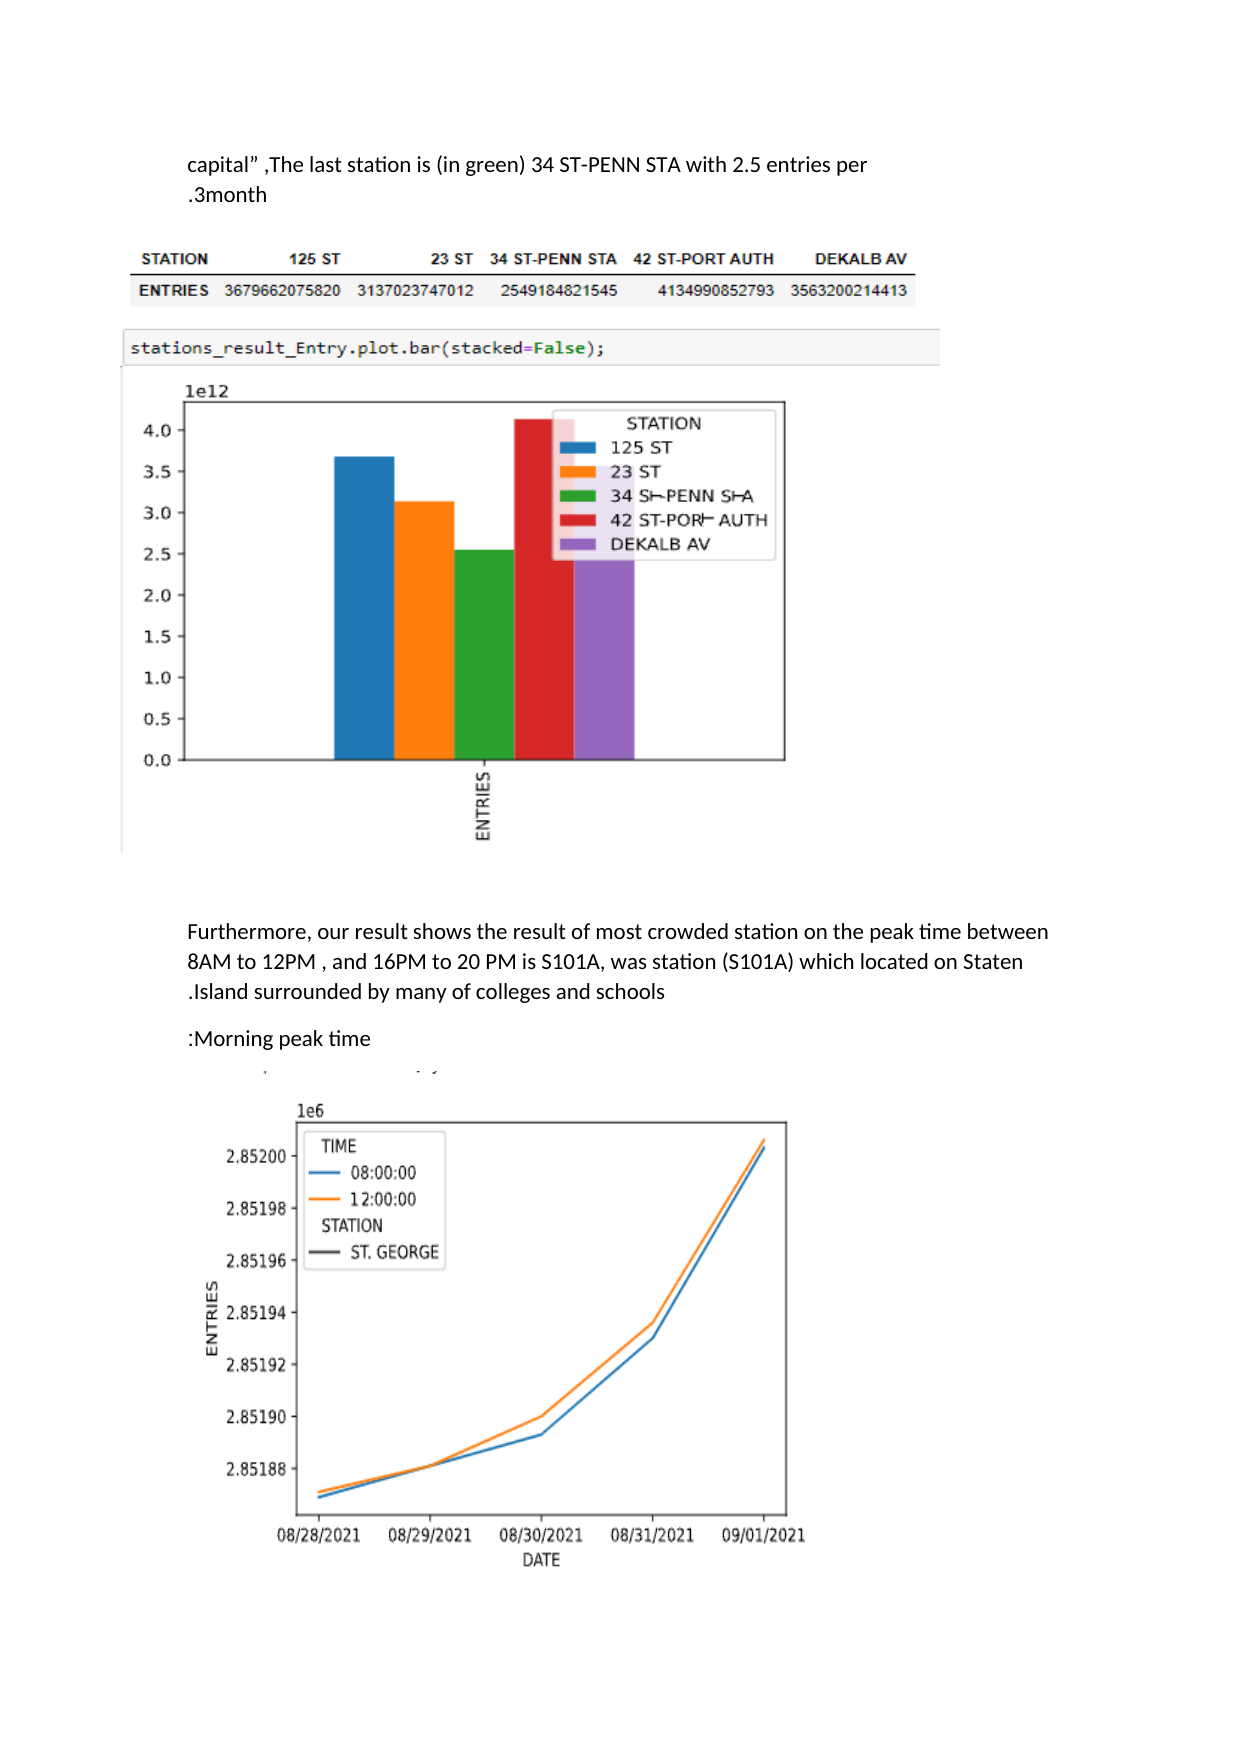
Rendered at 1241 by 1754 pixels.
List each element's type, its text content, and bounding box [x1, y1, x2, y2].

text Furthermore, our result shows the result of most crowded station on the peak time between 8AM to 12PM , and 16PM to 20 PM is S101A, was station (S101A) which located on Staten Island surrounded by many of colleges and schools. [187, 917, 1053, 1005]
text Morning peak time: [187, 1024, 1053, 1052]
picture [120, 227, 940, 852]
picture [187, 1071, 841, 1568]
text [187, 150, 940, 208]
